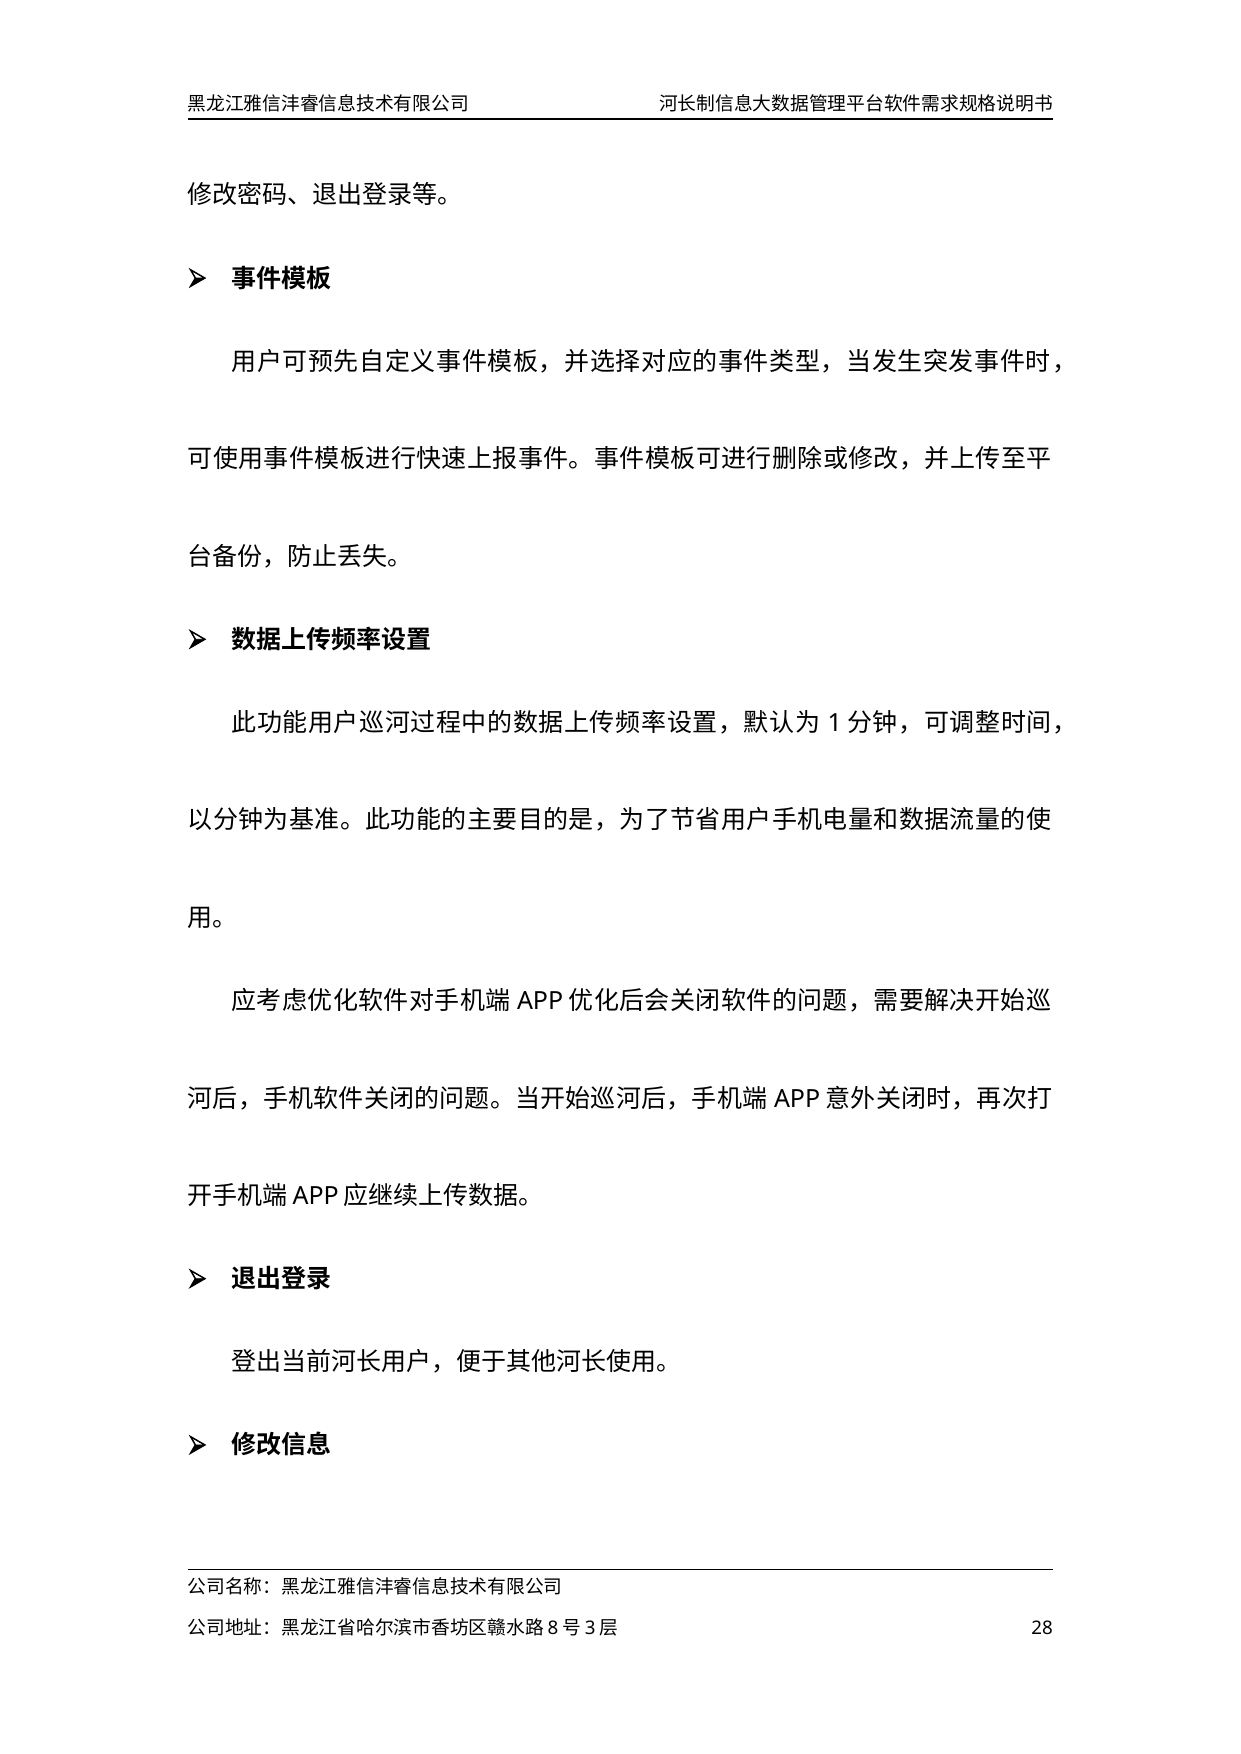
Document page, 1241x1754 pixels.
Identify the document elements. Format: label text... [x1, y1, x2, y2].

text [187, 161, 1053, 226]
list 退出登录 [187, 1244, 1053, 1309]
list 修改信息 [187, 1411, 1053, 1476]
list 数据上传频率设置 [187, 605, 1053, 670]
text 登出当前河长用户，便于其他河长使用。 [231, 1327, 1053, 1392]
text 此功能用户巡河过程中的数据上传频率设置，默认为1分钟，可调整时间，以分钟为基准。此功能的主要目的是，为了节省用户手机电量和数据流量的使用。 [187, 688, 1053, 948]
text 用户可预先自定义事件模板，并选择对应的事件类型，当发生突发事件时，可使用事件模板进行快速上报事件。事件模板可进行删除或修改，并上传至平台备份，防止丢失。 [187, 327, 1053, 587]
text 应考虑优化软件对手机端APP优化后会关闭软件的问题，需要解决开始巡河后，手机软件关闭的问题。当开始巡河后，手机端APP意外关闭时，再次打开手机端APP应继续上传数据。 [187, 966, 1053, 1226]
list 事件模板 [187, 244, 1053, 309]
